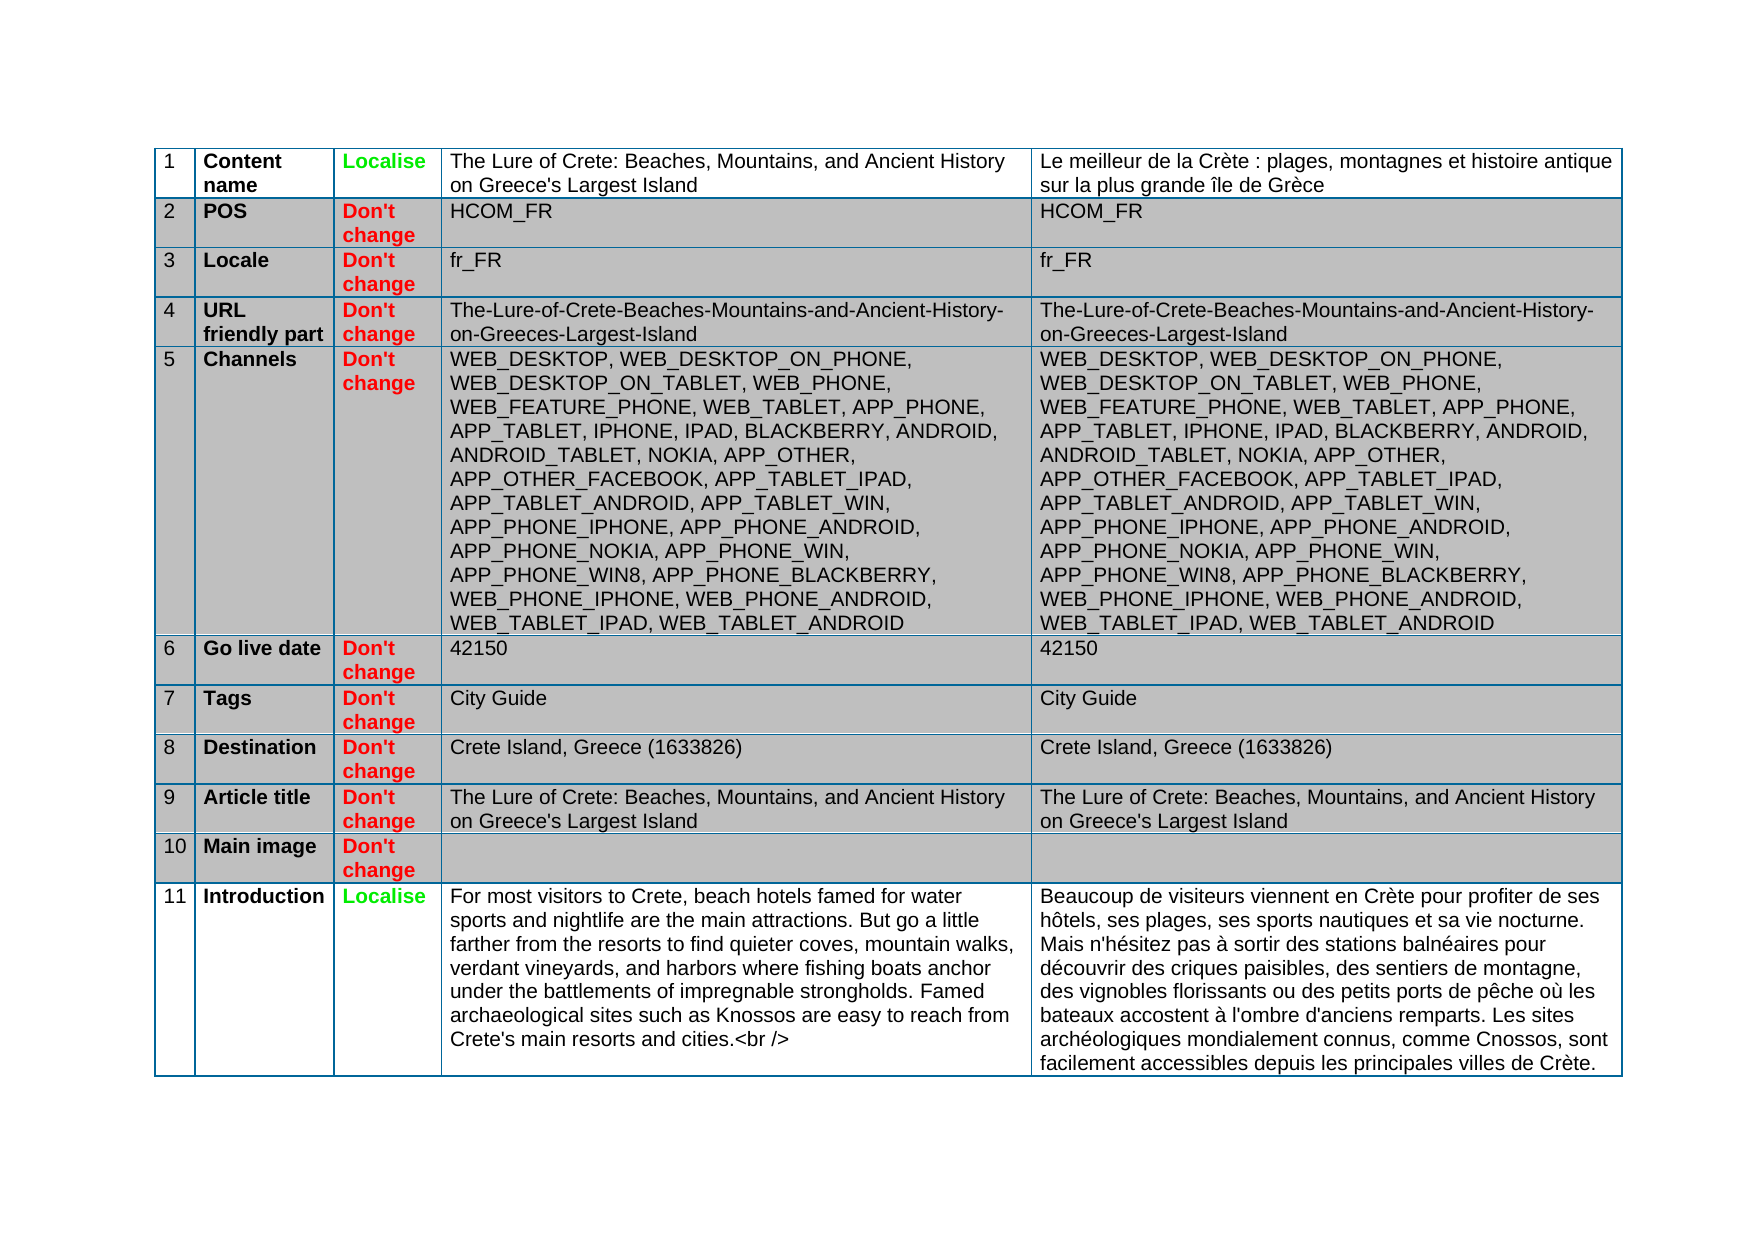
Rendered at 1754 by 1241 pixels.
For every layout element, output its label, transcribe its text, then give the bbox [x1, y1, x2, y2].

table_header Content name [196, 149, 333, 197]
table_header The Lure of Crete: Beaches, Mountains, and Ancient History on Greece's Largest Island [442, 149, 1031, 197]
table_cell Don't change [335, 785, 441, 832]
table_cell City Guide [1032, 686, 1621, 733]
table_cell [442, 884, 1031, 1075]
table_cell Crete Island, Greece (1633826) [442, 735, 1031, 783]
table_cell 9 [156, 785, 194, 832]
table_cell 4 [156, 298, 194, 346]
table_cell 11 [156, 884, 194, 1075]
table_cell HCOM_FR [1032, 199, 1621, 247]
table_cell Don't change [335, 834, 441, 882]
table_cell The-Lure-of-Crete-Beaches-Mountains-and-Ancient-History-on-Greeces-Largest-Island [442, 298, 1031, 346]
table_cell Main image [196, 834, 333, 882]
table_cell 7 [156, 686, 194, 733]
table_cell [442, 834, 1031, 882]
table_cell The Lure of Crete: Beaches, Mountains, and Ancient History on Greece's Largest Island [442, 785, 1031, 832]
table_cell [1032, 884, 1621, 1075]
table_cell Don't change [335, 248, 441, 296]
table_cell 42150 [1032, 636, 1621, 684]
table_cell Article title [196, 785, 333, 832]
table_cell Channels [196, 347, 333, 634]
table_cell Don't change [335, 347, 441, 634]
table_cell URL friendly part [196, 298, 333, 346]
table_cell WEB_DESKTOP, WEB_DESKTOP_ON_PHONE, WEB_DESKTOP_ON_TABLET, WEB_PHONE, WEB_FEATURE_PHONE, WEB_TABLET, APP_PHONE, APP_TABLET, IPHONE, IPAD, BLACKBERRY, ANDROID, ANDROID_TABLET, NOKIA, APP_OTHER, APP_OTHER_FACEBOOK, APP_TABLET_IPAD, APP_TABLET_ANDROID, APP_TABLET_WIN, APP_PHONE_IPHONE, APP_PHONE_ANDROID, APP_PHONE_NOKIA, APP_PHONE_WIN, APP_PHONE_WIN8, APP_PHONE_BLACKBERRY, WEB_PHONE_IPHONE, WEB_PHONE_ANDROID, WEB_TABLET_IPAD, WEB_TABLET_ANDROID [1032, 347, 1621, 634]
table_cell 8 [156, 735, 194, 783]
table_cell HCOM_FR [442, 199, 1031, 247]
table_cell 5 [156, 347, 194, 634]
table_cell Locale [196, 248, 333, 296]
table_cell Destination [196, 735, 333, 783]
table_header Le meilleur de la Crète : plages, montagnes et histoire antique sur la plus grande île de Grèce [1032, 149, 1621, 197]
table_cell Don't change [335, 199, 441, 247]
table_cell Crete Island, Greece (1633826) [1032, 735, 1621, 783]
table_cell City Guide [442, 686, 1031, 733]
table_cell 3 [156, 248, 194, 296]
table_cell 2 [156, 199, 194, 247]
table_cell Don't change [335, 686, 441, 733]
table_cell fr_FR [442, 248, 1031, 296]
table_cell Localise [335, 884, 441, 1075]
table_cell 10 [156, 834, 194, 882]
table_cell The Lure of Crete: Beaches, Mountains, and Ancient History on Greece's Largest Island [1032, 785, 1621, 832]
table_cell Go live date [196, 636, 333, 684]
table_cell WEB_DESKTOP, WEB_DESKTOP_ON_PHONE, WEB_DESKTOP_ON_TABLET, WEB_PHONE, WEB_FEATURE_PHONE, WEB_TABLET, APP_PHONE, APP_TABLET, IPHONE, IPAD, BLACKBERRY, ANDROID, ANDROID_TABLET, NOKIA, APP_OTHER, APP_OTHER_FACEBOOK, APP_TABLET_IPAD, APP_TABLET_ANDROID, APP_TABLET_WIN, APP_PHONE_IPHONE, APP_PHONE_ANDROID, APP_PHONE_NOKIA, APP_PHONE_WIN, APP_PHONE_WIN8, APP_PHONE_BLACKBERRY, WEB_PHONE_IPHONE, WEB_PHONE_ANDROID, WEB_TABLET_IPAD, WEB_TABLET_ANDROID [442, 347, 1031, 634]
table_cell Introduction [196, 884, 333, 1075]
table_cell 42150 [442, 636, 1031, 684]
table_cell fr_FR [1032, 248, 1621, 296]
table_cell Don't change [335, 636, 441, 684]
table_cell Don't change [335, 298, 441, 346]
table_cell Don't change [335, 735, 441, 783]
table_cell [1032, 834, 1621, 882]
table_header 1 [156, 149, 194, 197]
table_header Localise [335, 149, 441, 197]
table_cell Tags [196, 686, 333, 733]
table_cell The-Lure-of-Crete-Beaches-Mountains-and-Ancient-History-on-Greeces-Largest-Island [1032, 298, 1621, 346]
table_cell 6 [156, 636, 194, 684]
table_cell POS [196, 199, 333, 247]
